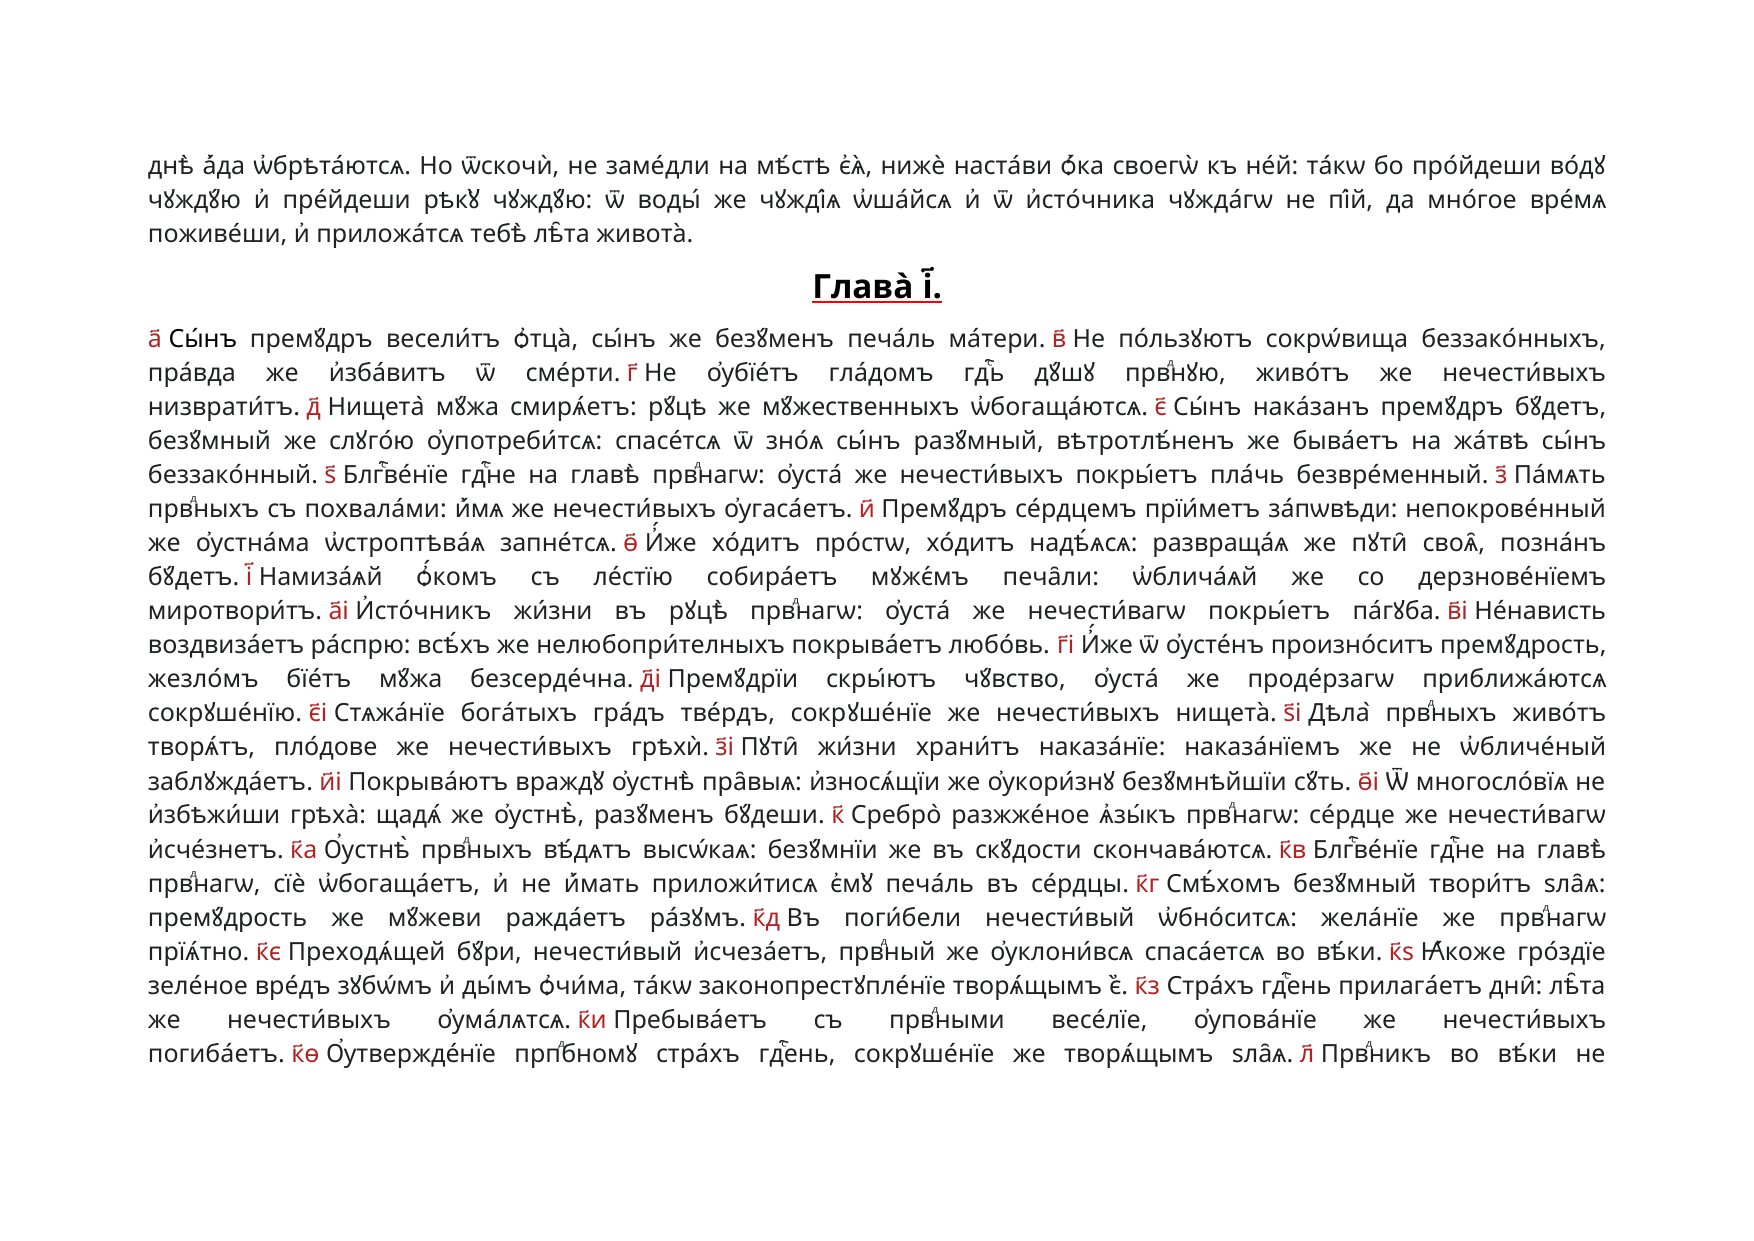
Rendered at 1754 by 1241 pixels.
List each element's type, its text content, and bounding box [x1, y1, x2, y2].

text Глава̀ і҃. [148, 262, 1606, 308]
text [148, 148, 1606, 250]
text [148, 320, 1606, 1070]
